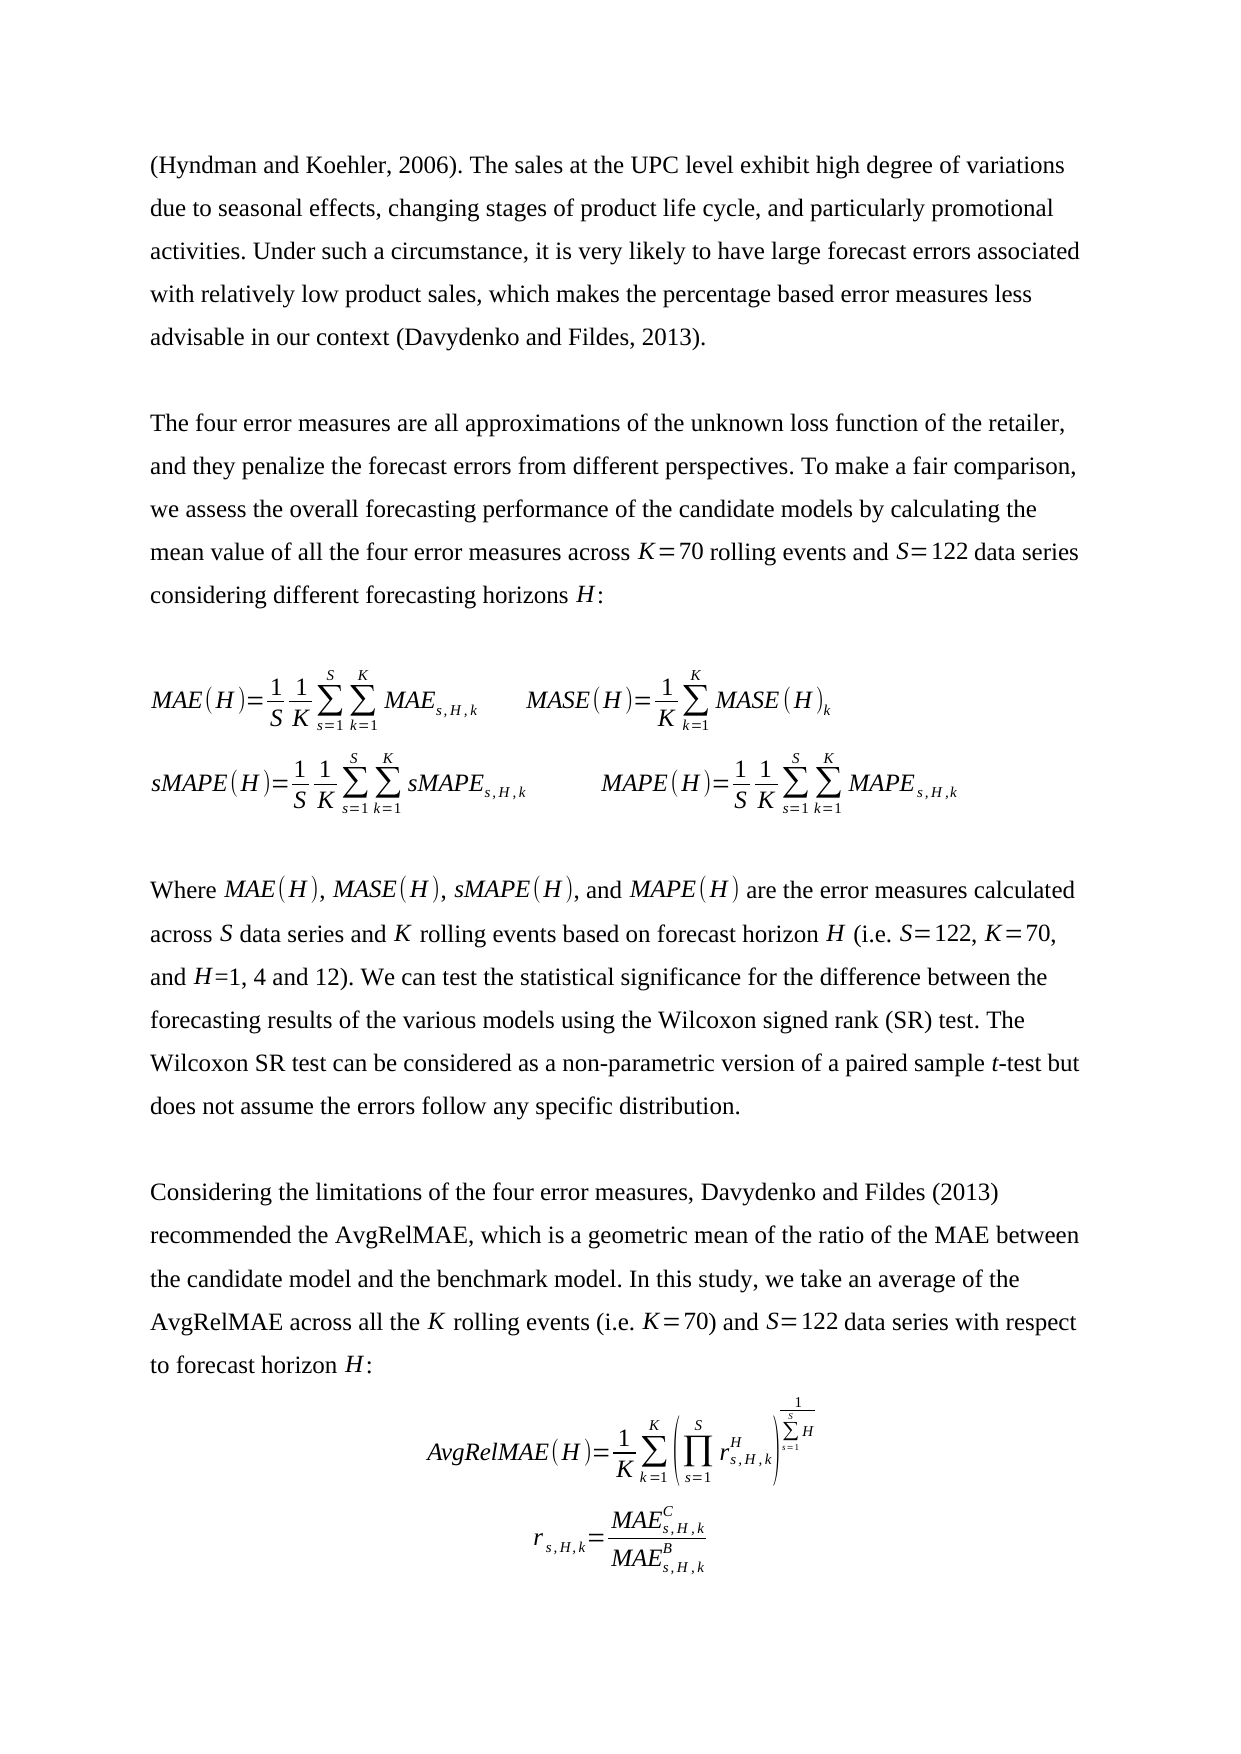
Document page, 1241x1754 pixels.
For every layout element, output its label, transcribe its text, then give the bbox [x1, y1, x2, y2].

text The four error measures are all approximations of the unknown loss function of the retailer, and they penalize the forecast errors from different perspectives. To make a fair comparison, we assess the overall forecasting performance of the candidate models by calculating the mean value of all the four error measures across rolling events and data series considering different forecasting horizons : [150, 408, 1090, 609]
text Where , , , and are the error measures calculated across data series and rolling events based on forecast horizon (i.e. , , and =1, 4 and 12). We can test the statistical significance for the difference between the forecasting results of the various models using the Wilcoxon signed rank (SR) test. The Wilcoxon SR test can be considered as a non-parametric version of a paired sample t-test but does not assume the errors follow any specific distribution. [150, 874, 1090, 1120]
text Considering the limitations of the four error measures, Davydenko and Fildes (2013) recommended the AvgRelMAE, which is a geometric mean of the ratio of the MAE between the candidate model and the benchmark model. In this study, we take an average of the AvgRelMAE across all the rolling events (i.e. ) and data series with respect to forecast horizon : [150, 1177, 1090, 1379]
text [150, 150, 1090, 351]
